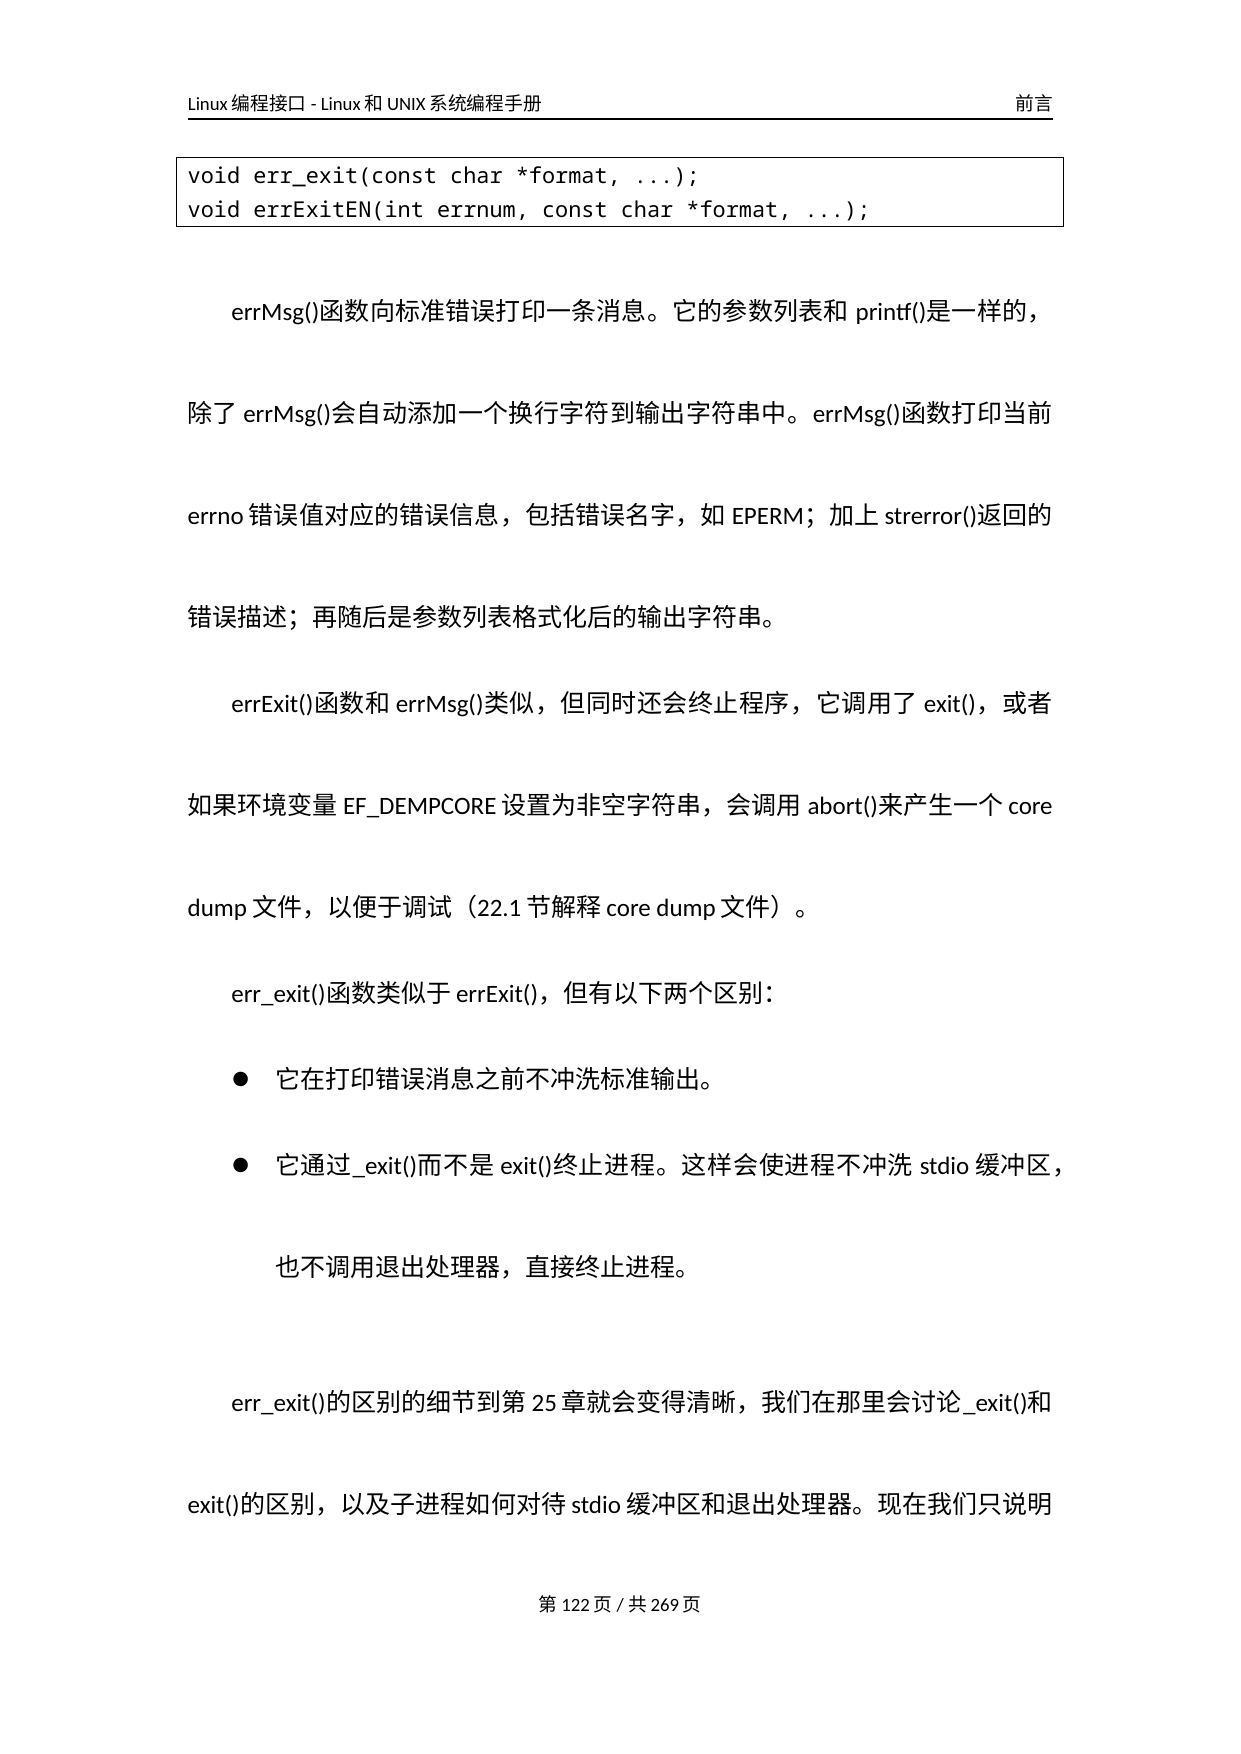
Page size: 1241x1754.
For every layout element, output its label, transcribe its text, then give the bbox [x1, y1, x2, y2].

list 它在打印错误消息之前不冲洗标准输出。 [231, 1043, 1053, 1111]
list 它通过_exit()而不是exit()终止进程。这样会使进程不冲洗stdio缓冲区，也不调用退出处理器，直接终止进程。 [231, 1129, 1053, 1299]
text err_exit()函数类似于errExit()，但有以下两个区别： [187, 957, 1053, 1025]
text errMsg()函数向标准错误打印一条消息。它的参数列表和printf()是一样的，除了errMsg()会自动添加一个换行字符到输出字符串中。errMsg()函数打印当前errno错误值对应的错误信息，包括错误名字，如EPERM；加上strerror()返回的错误描述；再随后是参数列表格式化后的输出字符串。 [187, 276, 1053, 649]
text errExit()函数和errMsg()类似，但同时还会终止程序，它调用了exit()，或者如果环境变量EF_DEMPCORE设置为非空字符串，会调用abort()来产生一个core dump文件，以便于调试（22.1节解释core dump文件）。 [187, 668, 1053, 939]
